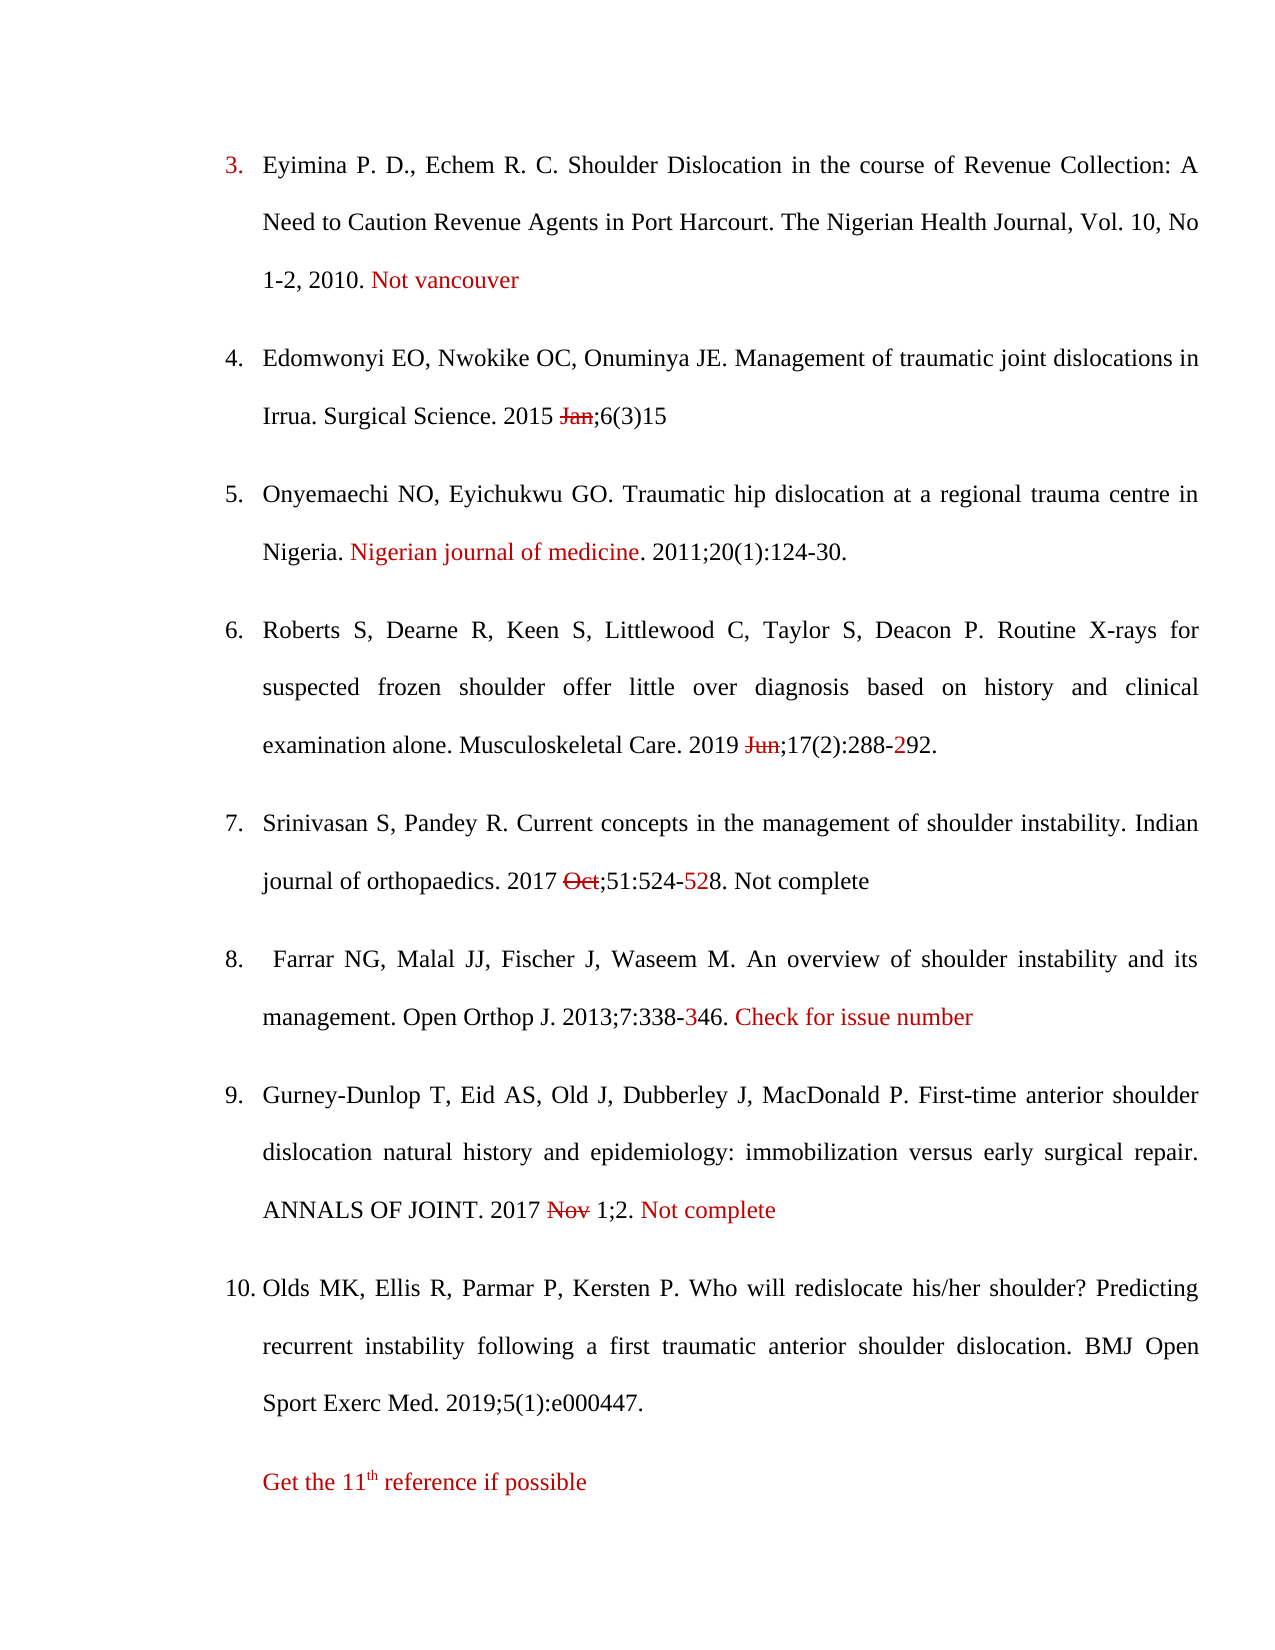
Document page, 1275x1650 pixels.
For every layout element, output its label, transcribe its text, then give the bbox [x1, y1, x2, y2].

list Onyemaechi NO, Eyichukwu GO. Traumatic hip dislocation at a regional trauma centre in Nigeria. Nigerian journal of medicine. 2011;20(1):124-30. [225, 479, 1200, 565]
list Gurney-Dunlop T, Eid AS, Old J, Dubberley J, MacDonald P. First-time anterior shoulder dislocation natural history and epidemiology: immobilization versus early surgical repair. ANNALS OF JOINT. 2017 Nov 1;2. Not complete [225, 1080, 1200, 1224]
list Roberts S, Dearne R, Keen S, Littlewood C, Taylor S, Deacon P. Routine X‐rays for suspected frozen shoulder offer little over diagnosis based on history and clinical examination alone. Musculoskeletal Care. 2019 Jun;17(2):288-292. [225, 615, 1200, 759]
list Srinivasan S, Pandey R. Current concepts in the management of shoulder instability. Indian journal of orthopaedics. 2017 Oct;51:524-528. Not complete [225, 808, 1200, 894]
list Farrar NG, Malal JJ, Fischer J, Waseem M. An overview of shoulder instability and its management. Open Orthop J. 2013;7:338-346. Check for issue number [225, 944, 1200, 1030]
text Get the 11th reference if possible [262, 1467, 1200, 1495]
list Olds MK, Ellis R, Parmar P, Kersten P. Who will redislocate his/her shoulder? Predicting recurrent instability following a first traumatic anterior shoulder dislocation. BMJ Open Sport Exerc Med. 2019;5(1):e000447. [225, 1273, 1200, 1417]
list Edomwonyi EO, Nwokike OC, Onuminya JE. Management of traumatic joint dislocations in Irrua. Surgical Science. 2015 Jan;6(3)15 [225, 343, 1200, 429]
list Eyimina P. D., Echem R. C. Shoulder Dislocation in the course of Revenue Collection: A Need to Caution Revenue Agents in Port Harcourt. The Nigerian Health Journal, Vol. 10, No 1-2, 2010. Not vancouver [150, 150, 1125, 294]
